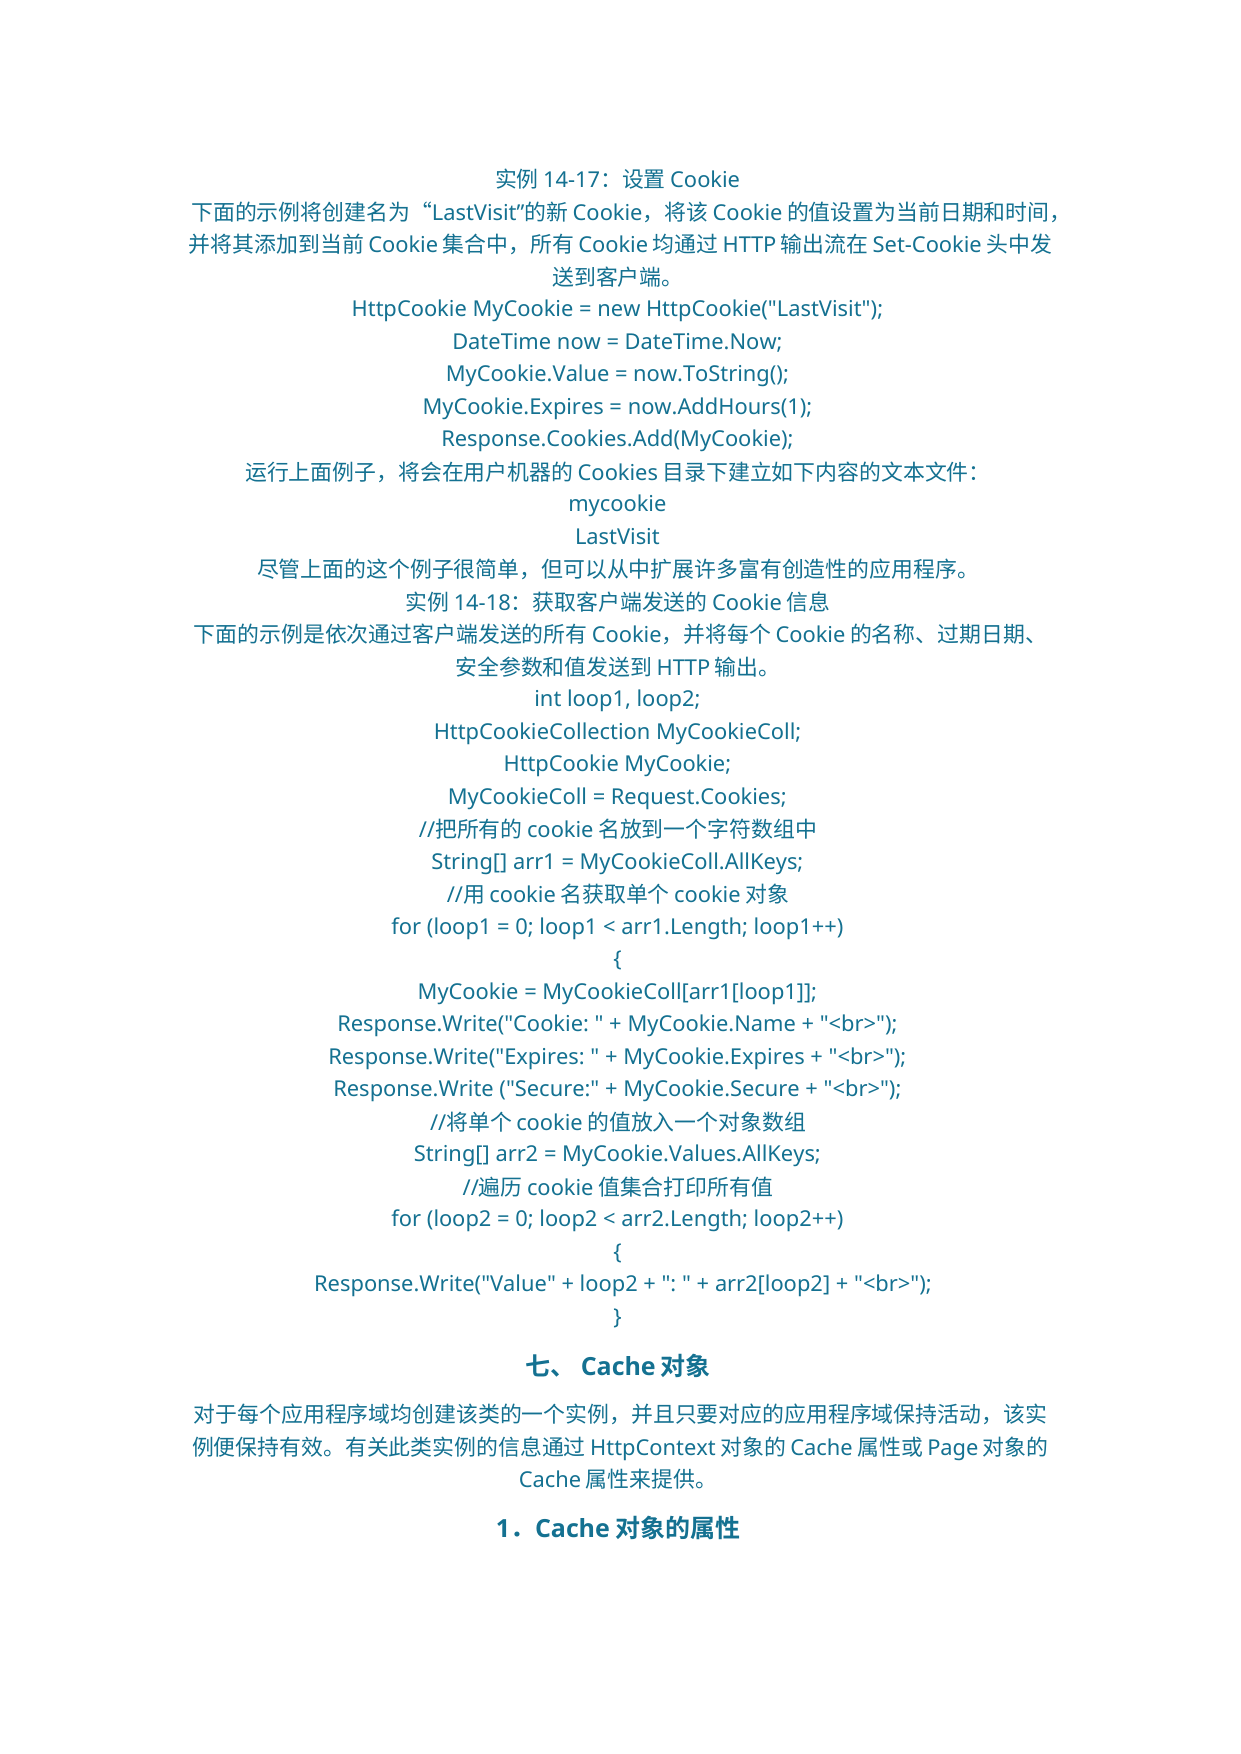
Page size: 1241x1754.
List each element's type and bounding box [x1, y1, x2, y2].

text [187, 162, 1053, 1559]
